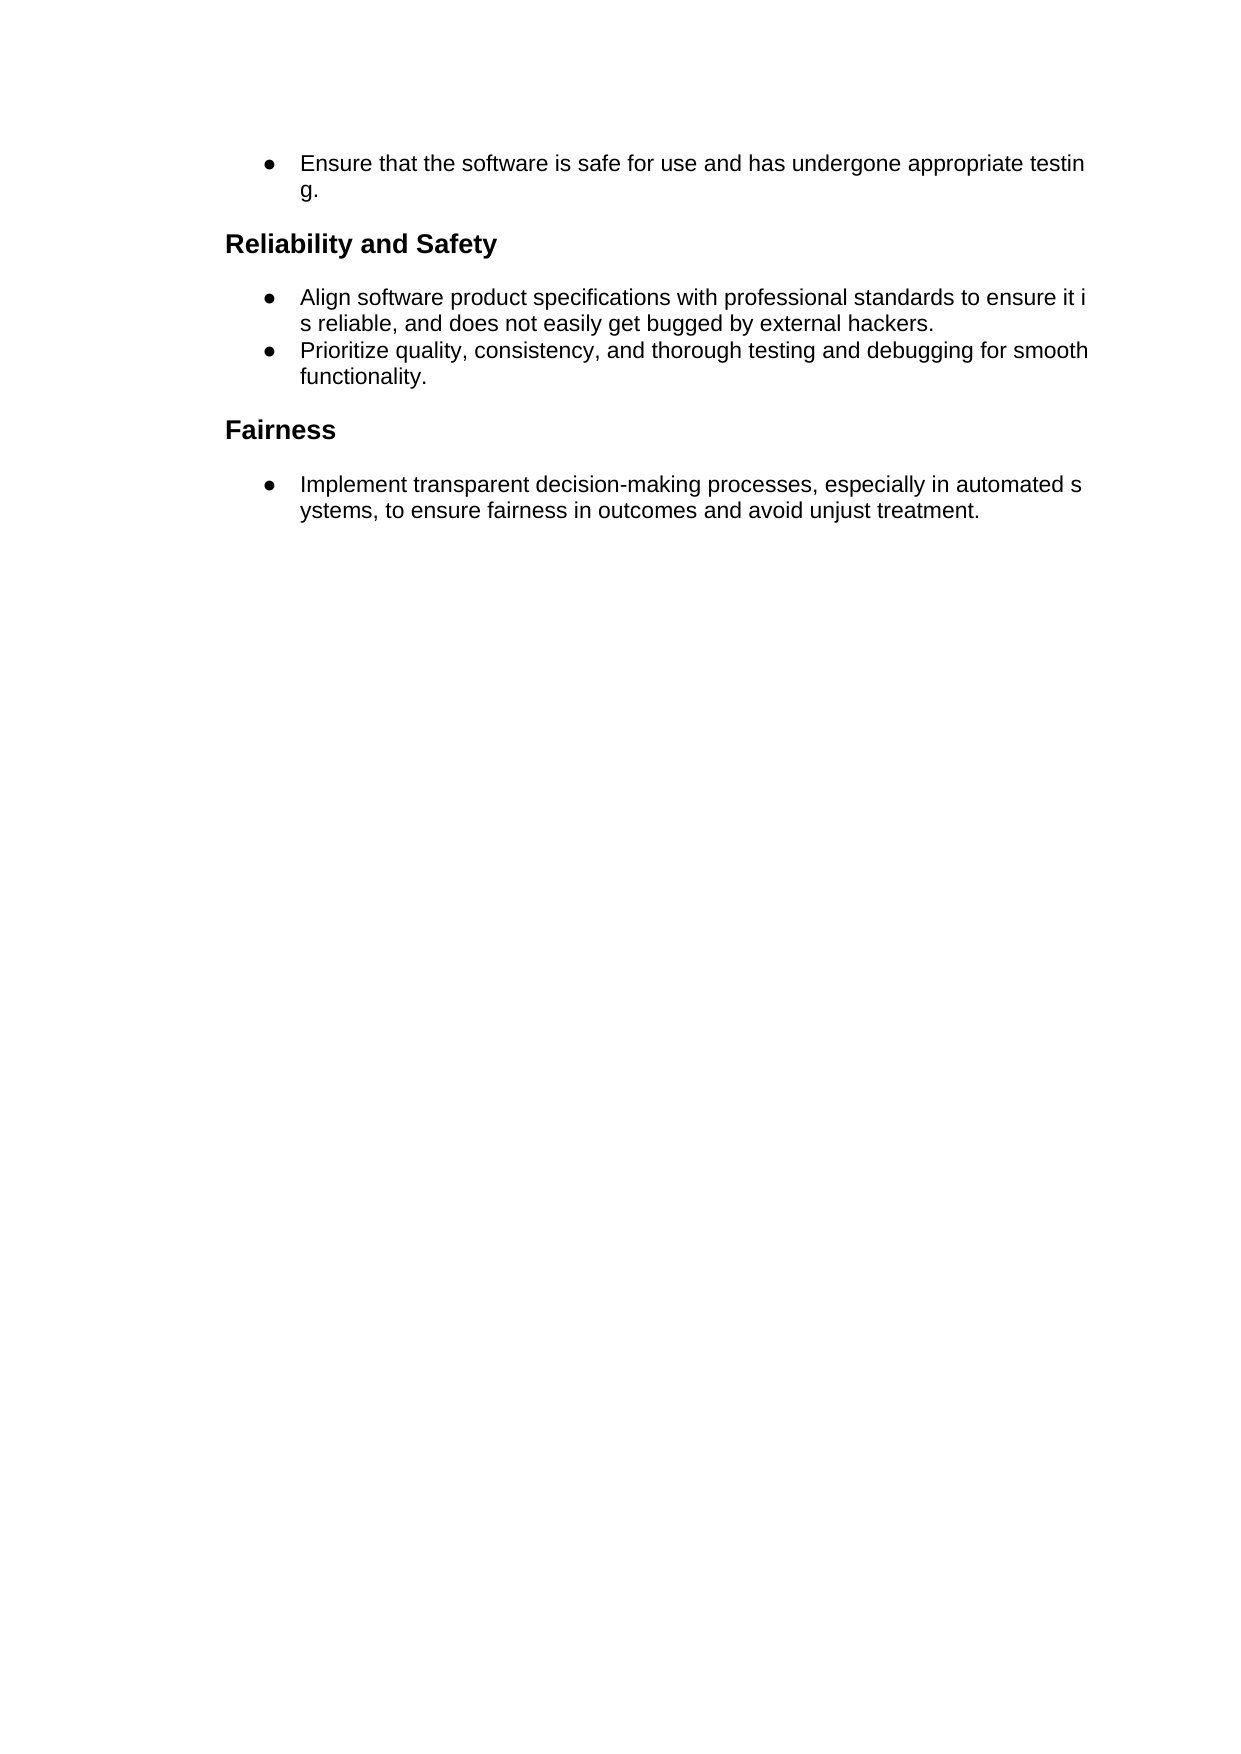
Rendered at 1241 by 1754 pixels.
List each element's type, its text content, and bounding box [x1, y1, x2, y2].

text Fairness [225, 414, 1090, 446]
text Reliability and Safety [225, 228, 1090, 259]
list Prioritize quality, consistency, and thorough testing and debugging for smooth functionality. [262, 337, 1090, 389]
list Align software product specifications with professional standards to ensure it is reliable, and does not easily get bugged by external hackers. [262, 284, 1090, 337]
list Ensure that the software is safe for use and has undergone appropriate testing. [262, 150, 1090, 203]
list Implement transparent decision-making processes, especially in automated systems, to ensure fairness in outcomes and avoid unjust treatment. [262, 471, 1090, 523]
